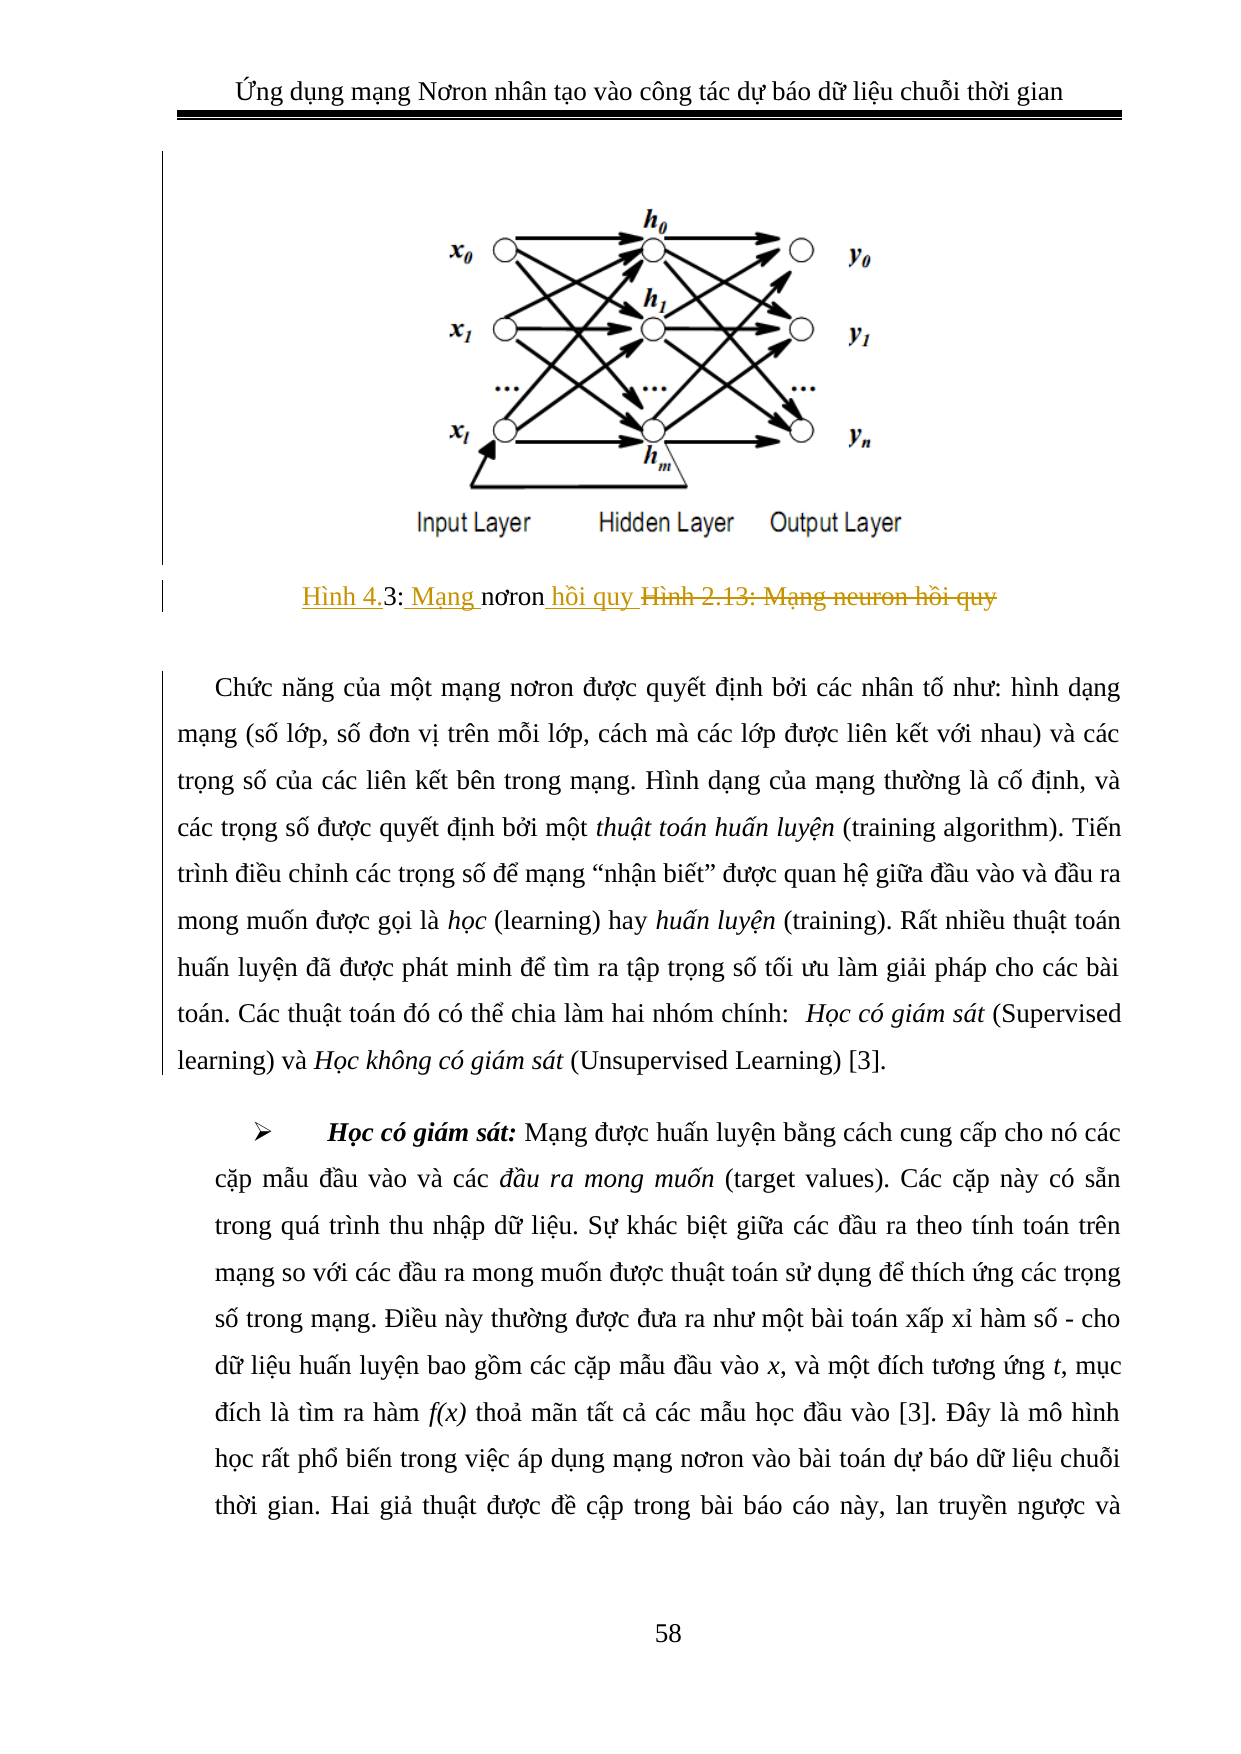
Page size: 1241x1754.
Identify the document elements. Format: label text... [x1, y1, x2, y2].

picture [373, 150, 925, 565]
text 3:nơron [177, 580, 1122, 612]
text Chức năng của một mạng nơron được quyết định bởi các nhân tố như: hình dạng mạng (số lớp, số đơn vị trên mỗi lớp, cách mà các lớp được liên kết với nhau) và các trọng số của các liên kết bên trong mạng. Hình dạng của mạng thường là cố định, và các trọng số được quyết định bởi một thuật toán huấn luyện (training algorithm). Tiến trình điều chỉnh các trọng số để mạng “nhận biết” được quan hệ giữa đầu vào và đầu ra mong muốn được gọi là học (learning) hay huấn luyện (training). Rất nhiều thuật toán huấn luyện đã được phát minh để tìm ra tập trọng số tối ưu làm giải pháp cho các bài toán. Các thuật toán đó có thể chia làm hai nhóm chính: Học có giám sát (Supervised learning) và Học không có giám sát (Unsupervised Learning) [3]. [177, 671, 1122, 1075]
